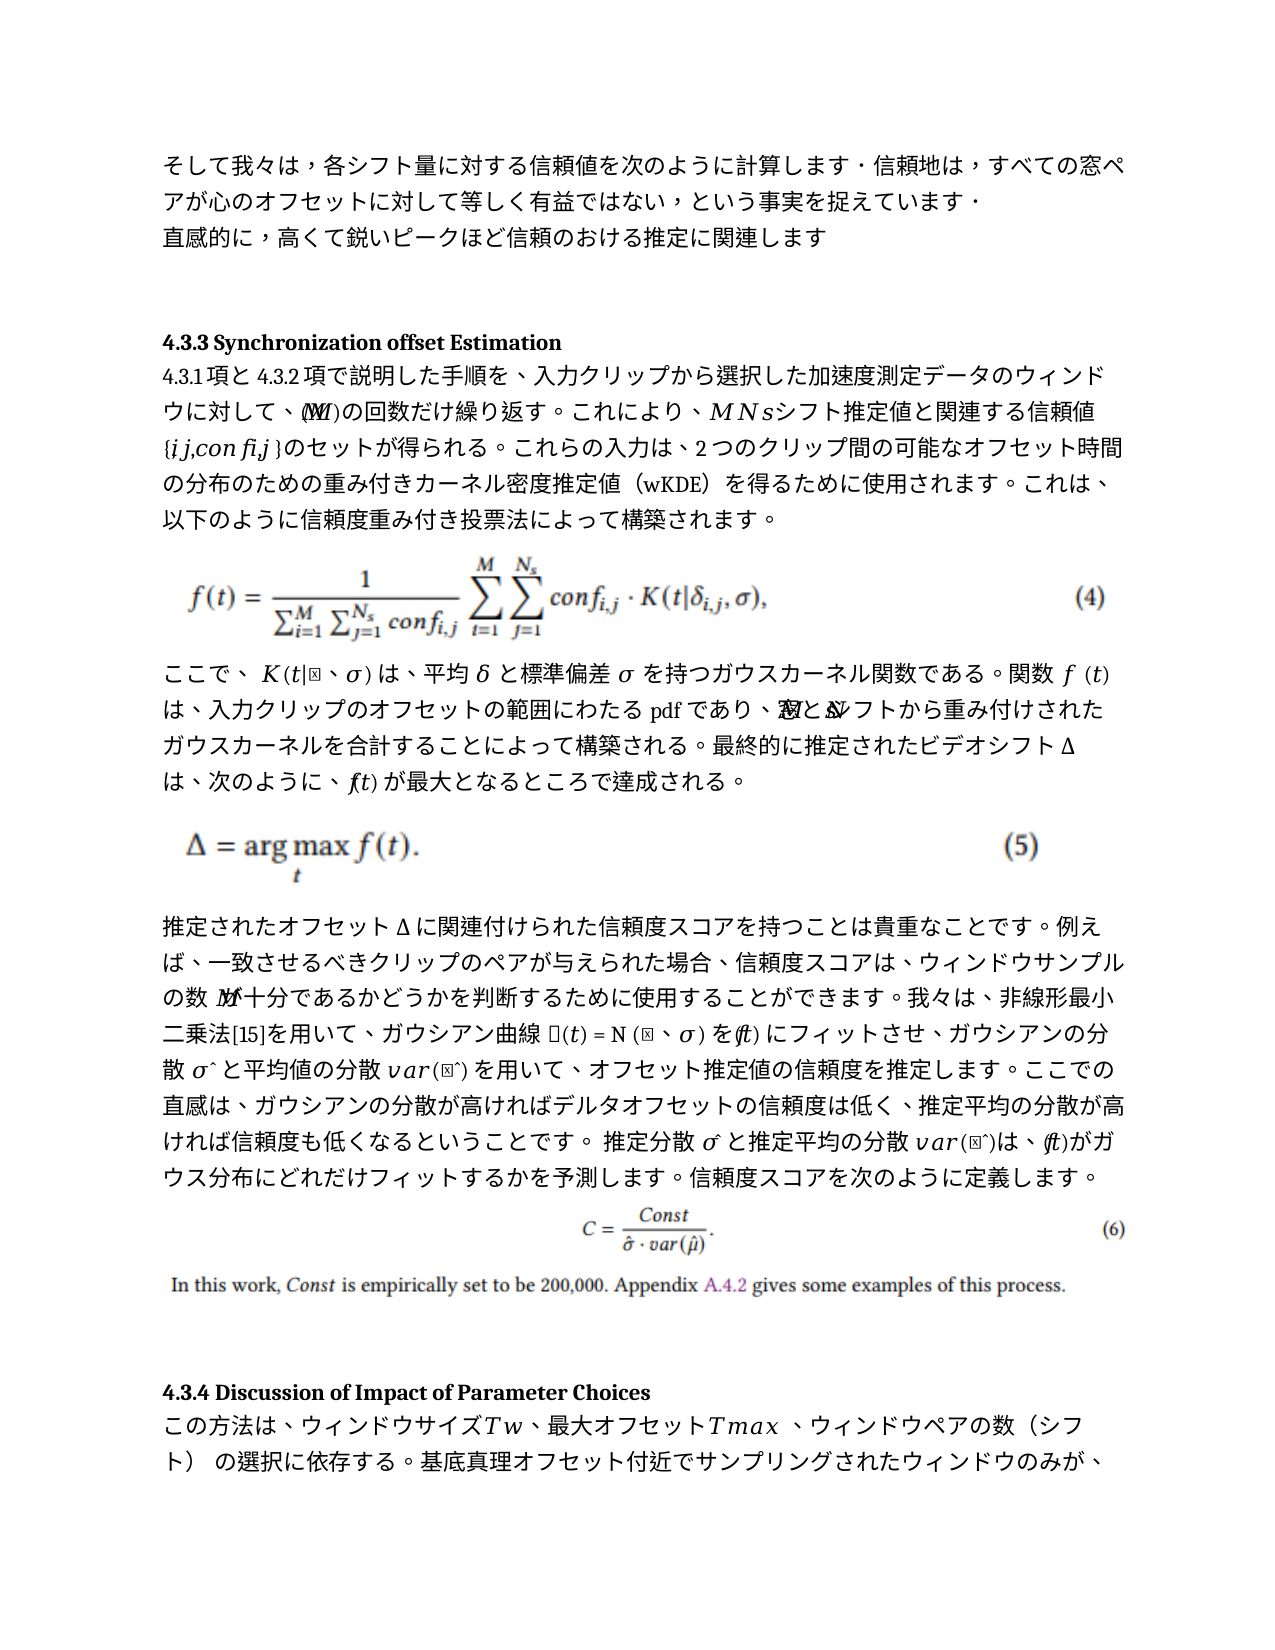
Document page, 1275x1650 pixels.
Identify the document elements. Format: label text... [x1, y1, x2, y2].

text 4.3.3 Synchronization offset Estimation [162, 330, 1125, 356]
picture [162, 801, 1065, 906]
picture [162, 1198, 1138, 1304]
text 4.3.1項と4.3.2項で説明した手順を、入力クリップから選択した加速度測定データのウィンドウに対して、𝑀(𝑀)の回数だけ繰り返す。これにより、𝑀𝑁𝑠シフト推定値と関連する信頼値{𝛿𝑖,𝑗,𝑐𝑜𝑛 𝑓𝑖,𝑗 }のセットが得られる。これらの入力は、2つのクリップ間の可能なオフセット時間の分布のための重み付きカーネル密度推定値（wKDE）を得るために使用されます。これは、以下のように信頼度重み付き投票法によって構築されます。 [162, 360, 1125, 535]
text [162, 1410, 1125, 1477]
text 推定されたオフセットΔに関連付けられた信頼度スコアを持つことは貴重なことです。例えば、一致させるべきクリップのペアが与えられた場合、信頼度スコアは、ウィンドウサンプルの数 𝑀 が十分であるかどうかを判断するために使用することができます。我々は、非線形最小二乗法[15]を用いて、ガウシアン曲線 𝑔(𝑡) = N (𝜇、𝜎) を𝑓(𝑡) にフィットさせ、ガウシアンの分散 𝜎ˆと平均値の分散 𝑣𝑎𝑟(𝜇ˆ) を用いて、オフセット推定値の信頼度を推定します。ここでの直感は、ガウシアンの分散が高ければデルタオフセットの信頼度は低く、推定平均の分散が高ければ信頼度も低くなるということです。 推定分散 𝜎ˆと推定平均の分散 𝑣𝑎𝑟(𝜇ˆ)は、𝑓(𝑡)がガウス分布にどれだけフィットするかを予測します。信頼度スコアを次のように定義します。 [162, 911, 1125, 1193]
text ここで、 𝐾(𝑡|𝛿、𝜎) は、平均 𝛿 と標準偏差 𝜎 を持つガウスカーネル関数である。関数 𝑓 (𝑡) は、入力クリップのオフセットの範囲にわたる pdf であり、𝑀窓と𝑁𝑠 シフトから重み付けされたガウスカーネルを合計することによって構築される。最終的に推定されたビデオシフトΔは、次のように、𝑓 (𝑡) が最大となるところで達成される。 [162, 658, 1125, 797]
text 4.3.4 Discussion of Impact of Parameter Choices [162, 1380, 1125, 1406]
picture [162, 539, 1138, 654]
text そして我々は，各シフト量に対する信頼値を次のように計算します．信頼地は，すべての窓ペアが心のオフセットに対して等しく有益ではない，という事実を捉えています． [162, 150, 1125, 217]
text 直感的に，高くて鋭いピークほど信頼のおける推定に関連します [162, 222, 1125, 253]
